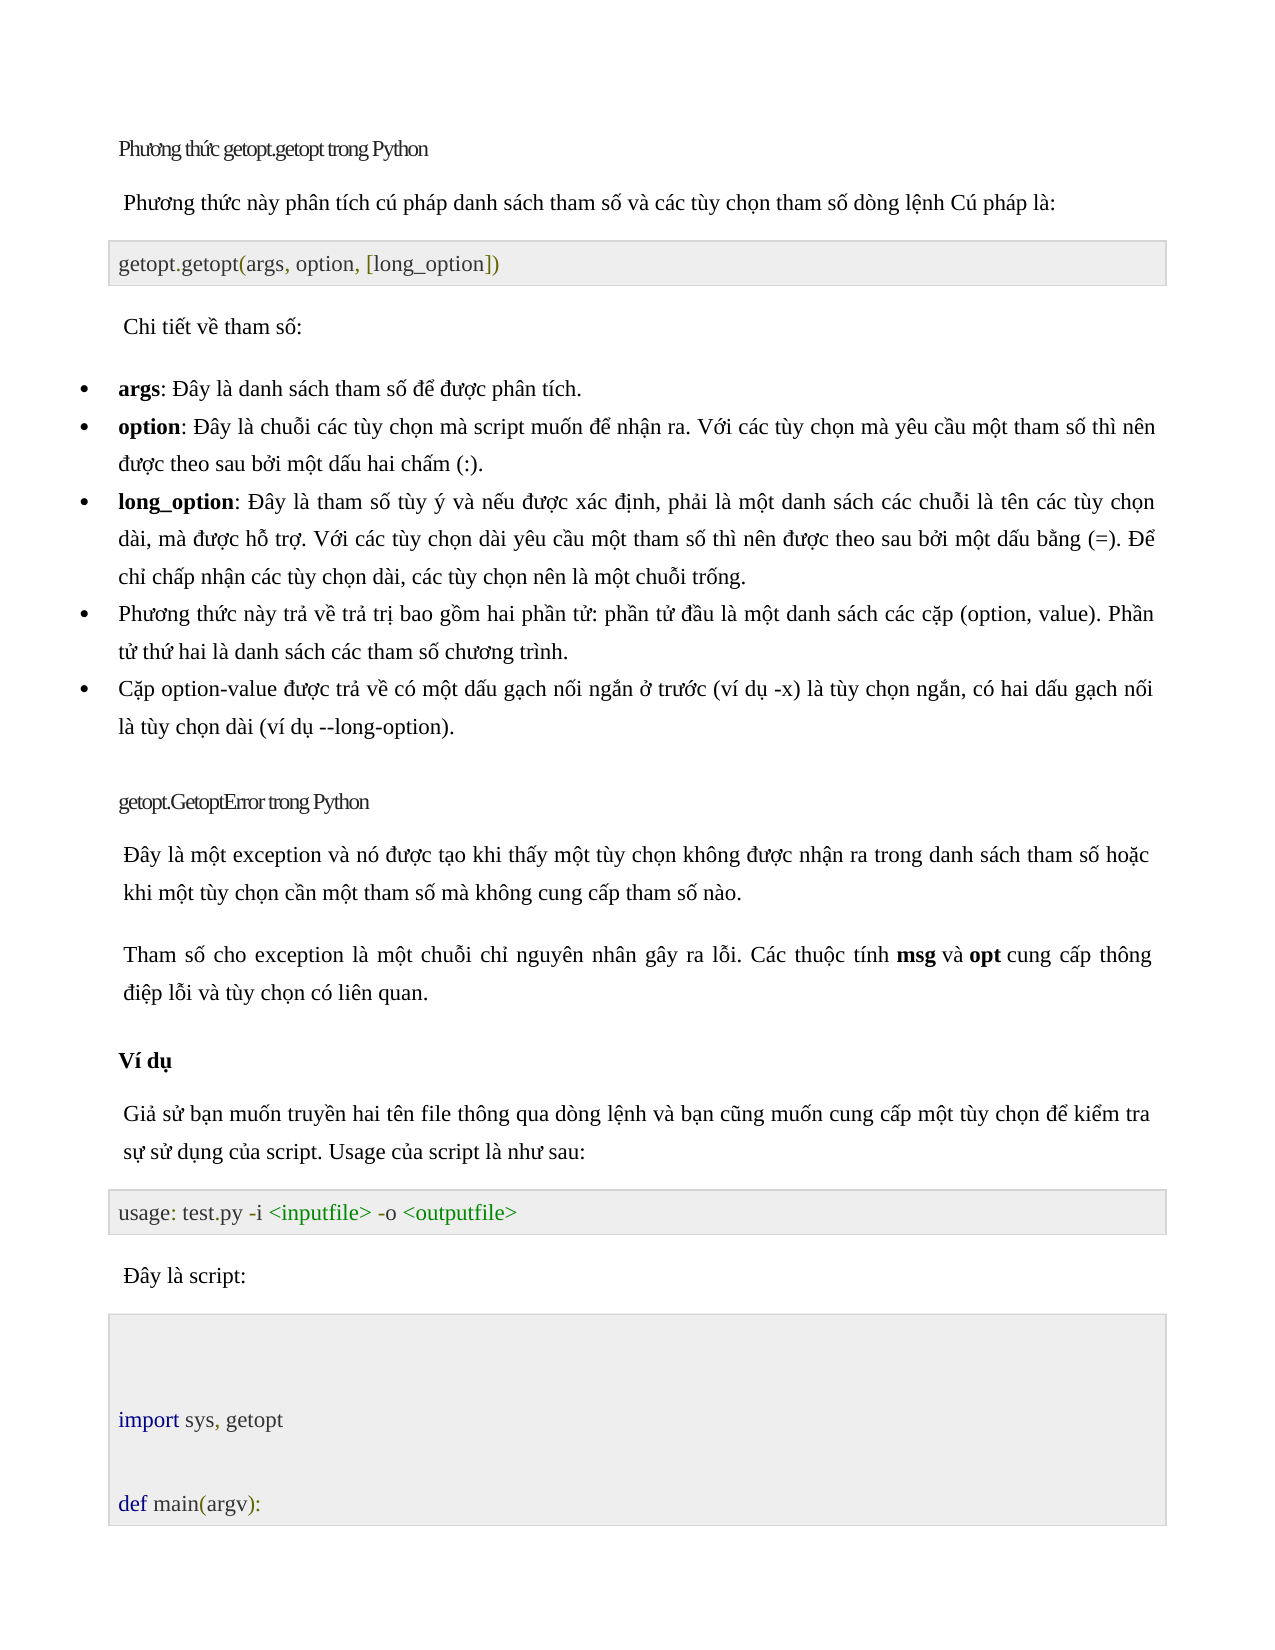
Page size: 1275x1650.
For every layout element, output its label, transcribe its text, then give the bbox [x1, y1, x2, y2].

text Đây là một exception và nó được tạo khi thấy một tùy chọn không được nhận ra trong danh sách tham số hoặc khi một tùy chọn cần một tham số mà không cung cấp tham số nào. [123, 830, 1152, 905]
list Cặp option-value được trả về có một dấu gạch nối ngắn ở trước (ví dụ -x) là tùy chọn ngắn, có hai dấu gạch nối là tùy chọn dài (ví dụ --long-option). [81, 664, 1157, 739]
text def main(argv): [110, 1480, 1165, 1525]
text Phương thức này phân tích cú pháp danh sách tham số và các tùy chọn tham số dòng lệnh Cú pháp là: [123, 177, 1152, 215]
subtitle Phương thức getopt.getopt trong Python [118, 118, 1152, 162]
text import sys, getopt [110, 1396, 1165, 1432]
text usage: test.py -i <inputfile> -o <outputfile> [110, 1191, 1165, 1234]
list long_option: Đây là tham số tùy ý và nếu được xác định, phải là một danh sách các chuỗi là tên các tùy chọn dài, mà được hỗ trợ. Với các tùy chọn dài yêu cầu một tham số thì nên được theo sau bởi một dấu bằng (=). Để chỉ chấp nhận các tùy chọn dài, các tùy chọn nên là một chuỗi trống. [81, 477, 1157, 589]
subtitle Ví dụ [118, 1036, 1152, 1074]
text Tham số cho exception là một chuỗi chỉ nguyên nhân gây ra lỗi. Các thuộc tính msg và opt cung cấp thông điệp lỗi và tùy chọn có liên quan. [123, 930, 1152, 1005]
text Giả sử bạn muốn truyền hai tên file thông qua dòng lệnh và bạn cũng muốn cung cấp một tùy chọn để kiểm tra sự sử dụng của script. Usage của script là như sau: [123, 1089, 1152, 1164]
text Đây là script: [123, 1251, 1152, 1288]
text getopt.getopt(args, option, [long_option]) [110, 242, 1165, 285]
subtitle getopt.GetoptError trong Python [118, 771, 1152, 814]
list Phương thức này trả về trả trị bao gồm hai phần tử: phần tử đầu là một danh sách các cặp (option, value). Phần tử thứ hai là danh sách các tham số chương trình. [81, 589, 1157, 664]
text Chi tiết về tham số: [123, 302, 1152, 339]
list args: Đây là danh sách tham số để được phân tích. [81, 364, 1157, 402]
list option: Đây là chuỗi các tùy chọn mà script muốn để nhận ra. Với các tùy chọn mà yêu cầu một tham số thì nên được theo sau bởi một dấu hai chấm (:). [81, 402, 1157, 477]
